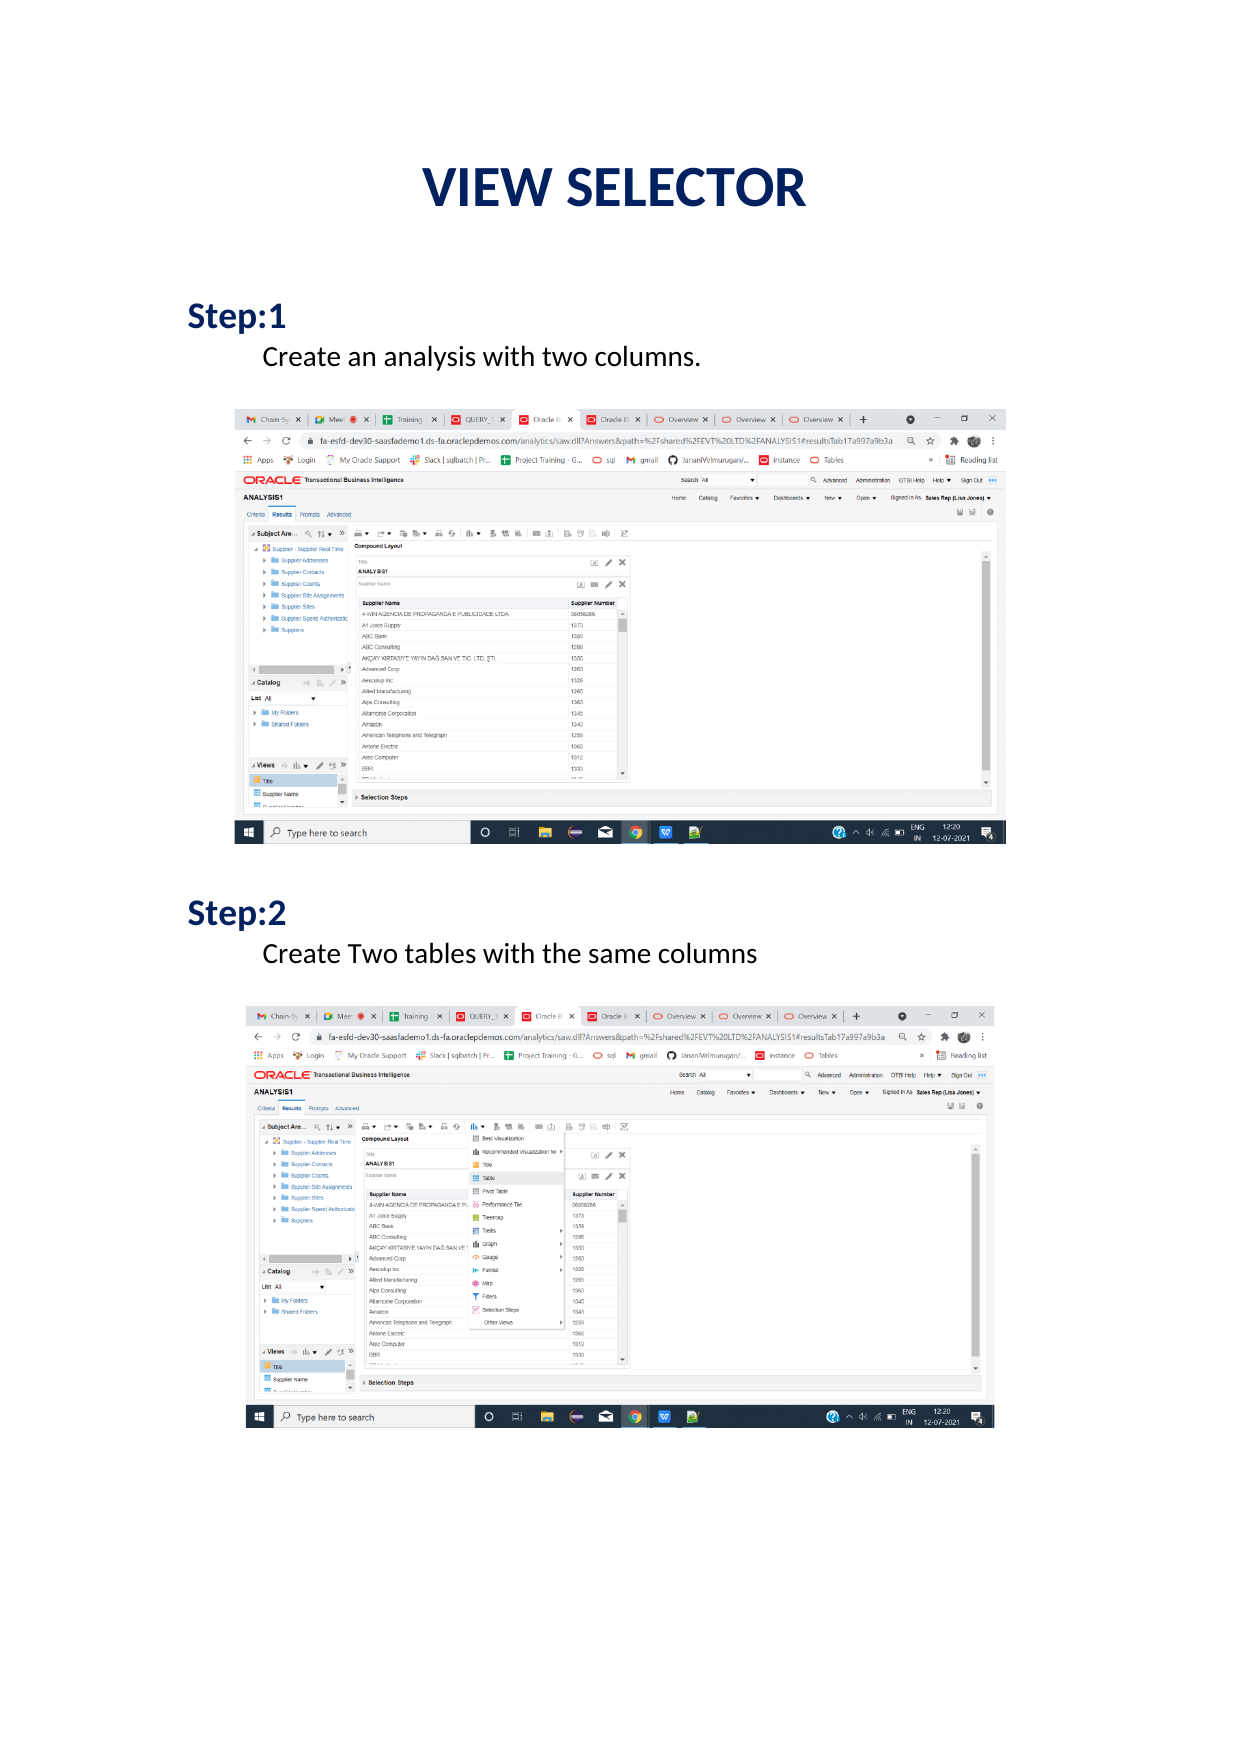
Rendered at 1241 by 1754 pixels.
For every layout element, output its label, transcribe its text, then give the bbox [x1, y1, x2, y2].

text Step:2 [187, 889, 1053, 935]
text VIEW SELECTOR [187, 150, 1053, 221]
picture [234, 409, 1006, 844]
picture [245, 1006, 995, 1428]
text Create Two tables with the same columns [187, 935, 1053, 971]
text Create an analysis with two columns. [187, 338, 1053, 374]
text Step:1 [187, 292, 1053, 338]
